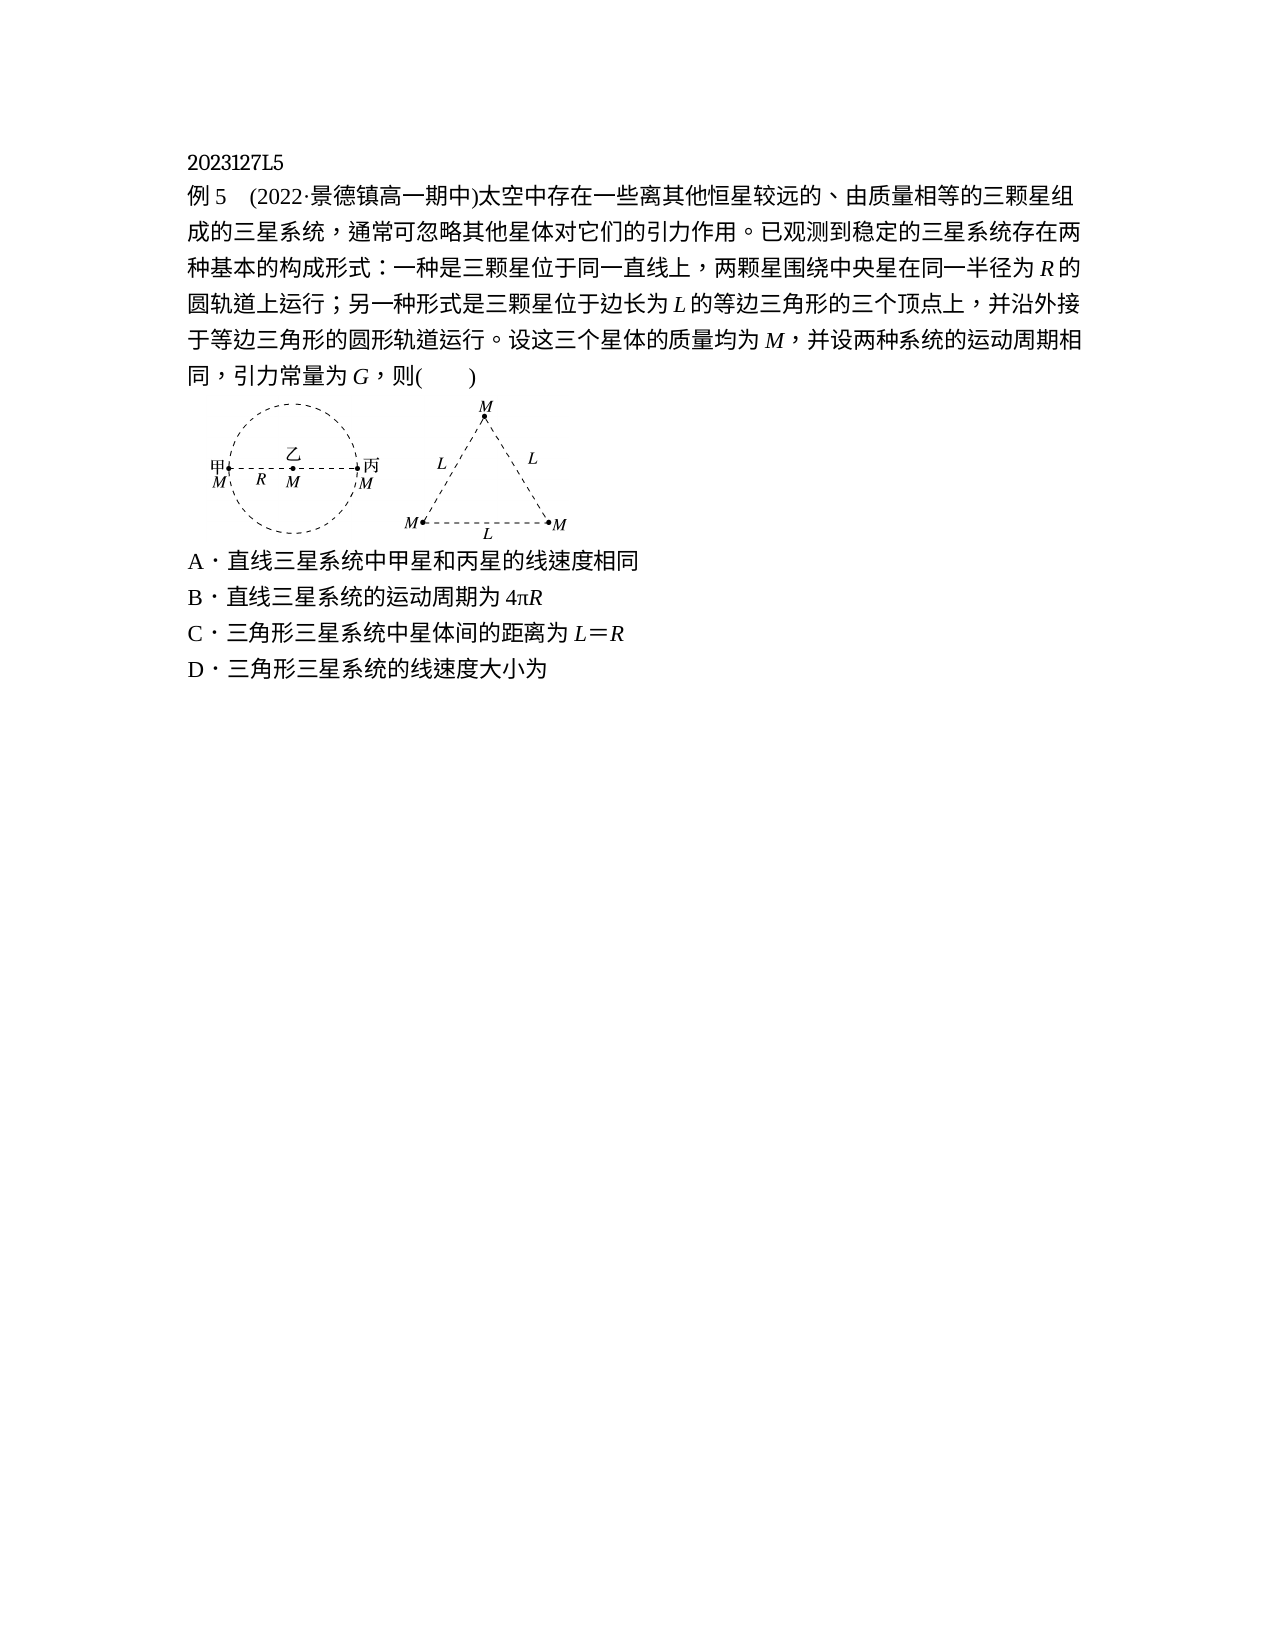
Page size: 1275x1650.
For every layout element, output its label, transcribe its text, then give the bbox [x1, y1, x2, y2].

picture [206, 395, 570, 542]
text C．三角形三星系统中星体间的距离为L＝R [187, 617, 1087, 648]
text 2023127L5 [187, 150, 1087, 176]
text 例5 (2022·景德镇高一期中)太空中存在一些离其他恒星较远的、由质量相等的三颗星组成的三星系统，通常可忽略其他星体对它们的引力作用。已观测到稳定的三星系统存在两种基本的构成形式：一种是三颗星位于同一直线上，两颗星围绕中央星在同一半径为R的圆轨道上运行；另一种形式是三颗星位于边长为L的等边三角形的三个顶点上，并沿外接于等边三角形的圆形轨道运行。设这三个星体的质量均为M，并设两种系统的运动周期相同，引力常量为G，则( ) [187, 180, 1087, 391]
text D．三角形三星系统的线速度大小为 [187, 653, 1087, 684]
text A．直线三星系统中甲星和丙星的线速度相同 [187, 545, 1087, 576]
text B．直线三星系统的运动周期为4πR [187, 581, 1087, 612]
